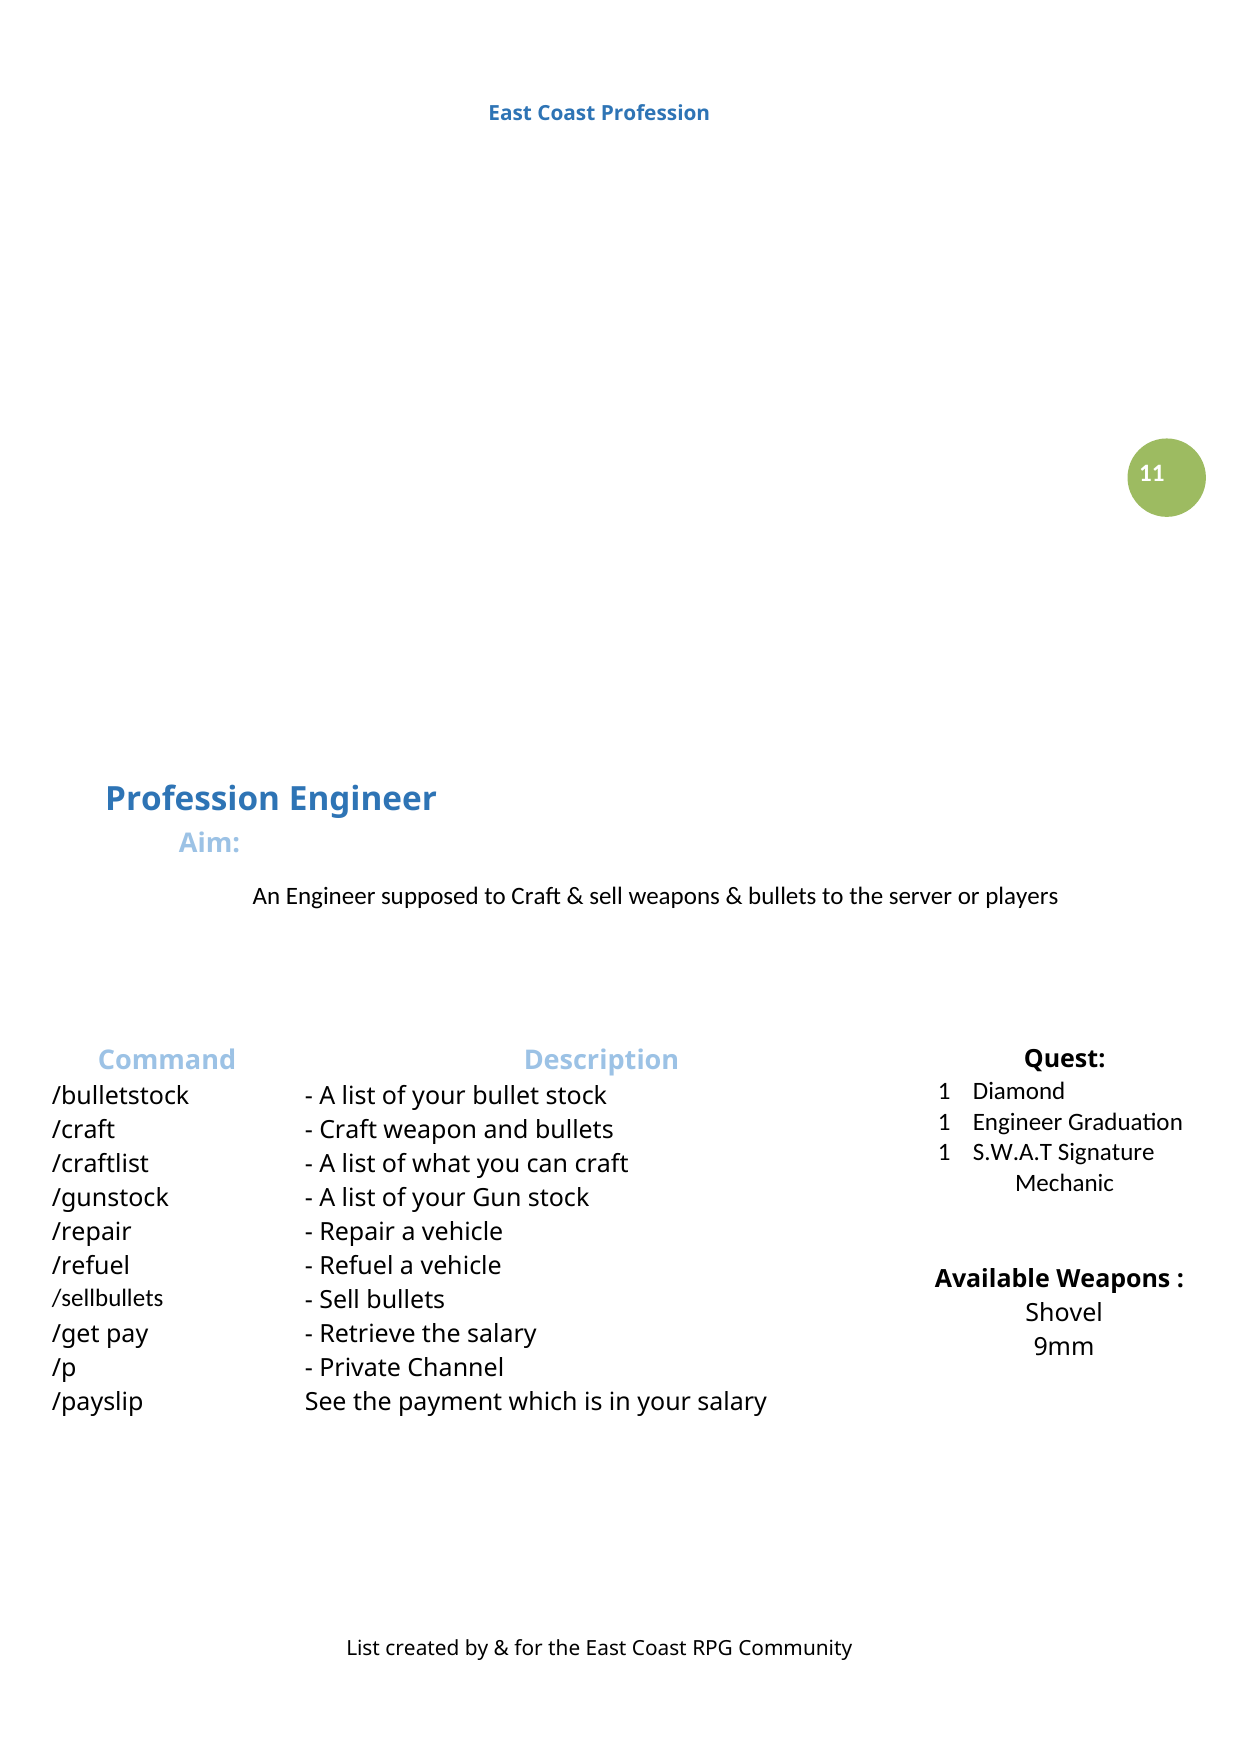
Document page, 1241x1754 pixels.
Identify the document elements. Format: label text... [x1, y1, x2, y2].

table_cell Mechanic [926, 1167, 1202, 1197]
table_cell - A list of your Gun stock [293, 1180, 909, 1214]
table_cell Engineer Graduation [961, 1106, 1202, 1136]
table_cell /gunstock [40, 1180, 293, 1214]
table_header Available Weapons : [923, 1260, 1204, 1294]
table_cell /repair [40, 1214, 293, 1248]
table_cell /craft [40, 1112, 293, 1146]
text Aim: [105, 823, 1093, 860]
table_cell 1 [926, 1136, 961, 1167]
table_cell /payslip [40, 1384, 293, 1418]
table_cell /craftlist [40, 1146, 293, 1180]
table_cell Diamond [961, 1075, 1202, 1106]
table_header Quest: [926, 1041, 1202, 1075]
table_cell 1 [926, 1106, 961, 1136]
table_cell /bulletstock [40, 1078, 293, 1112]
subtitle Profession Engineer [105, 774, 1093, 820]
table_cell - A list of what you can craft [293, 1146, 909, 1180]
table_cell See the payment which is in your salary [293, 1384, 909, 1418]
table_cell - Private Channel [293, 1350, 909, 1384]
table_cell - Repair a vehicle [293, 1214, 909, 1248]
table_cell - Refuel a vehicle [293, 1248, 909, 1282]
table_cell - A list of your bullet stock [293, 1078, 909, 1112]
table_header Command [40, 1041, 293, 1077]
table_cell - Retrieve the salary [293, 1316, 909, 1350]
table_cell /p [40, 1350, 293, 1384]
table_cell S.W.A.T Signature [961, 1136, 1202, 1167]
table_cell 9mm [923, 1329, 1204, 1363]
table_cell - Craft weapon and bullets [293, 1112, 909, 1146]
text An Engineer supposed to Craft & sell weapons & bullets to the server or players [105, 880, 1093, 911]
table_cell Shovel [923, 1295, 1204, 1328]
table_cell /refuel [40, 1248, 293, 1282]
table_header Description [293, 1041, 909, 1077]
table_cell 1 [926, 1075, 961, 1106]
table_cell /sellbullets [40, 1282, 293, 1316]
table_cell - Sell bullets [293, 1282, 909, 1316]
table_cell /get pay [40, 1316, 293, 1350]
